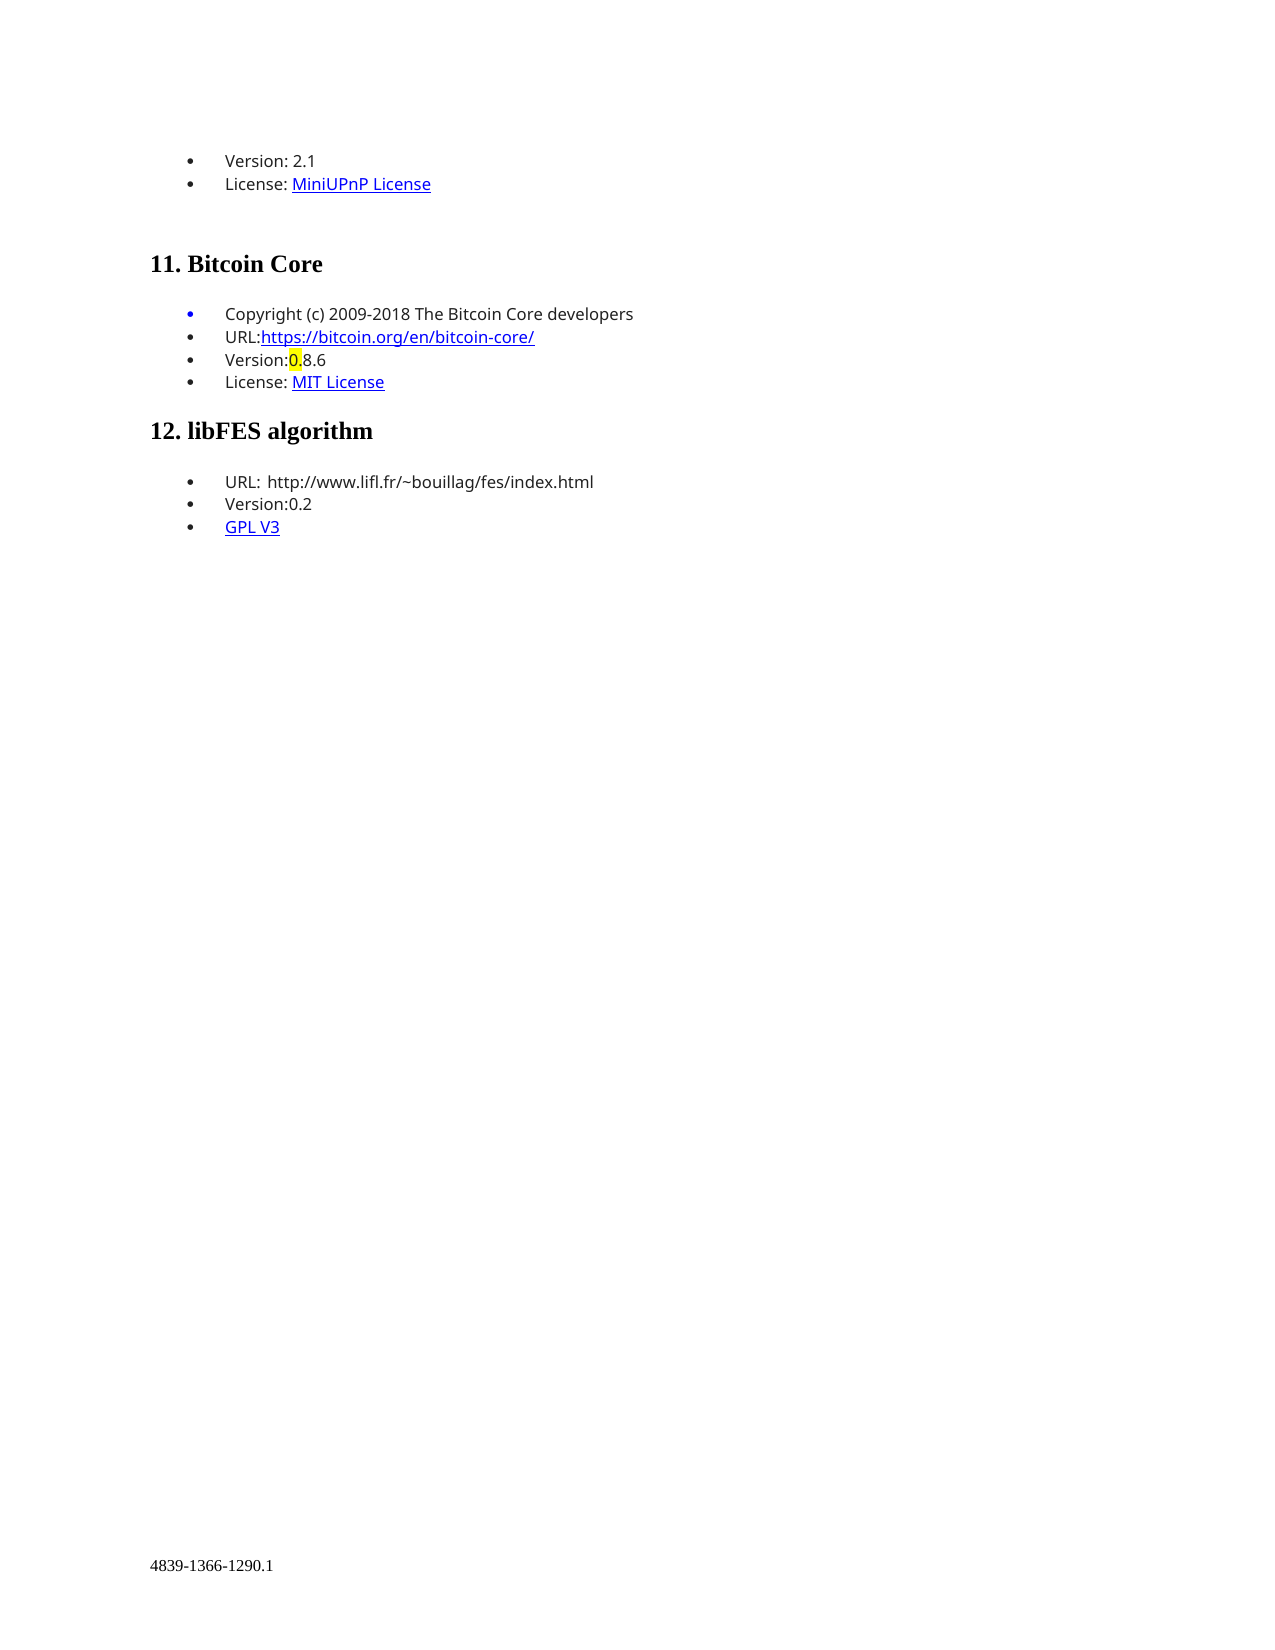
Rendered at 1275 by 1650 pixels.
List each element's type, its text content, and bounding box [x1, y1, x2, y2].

text 11. Bitcoin Core [150, 249, 1125, 278]
list License: MiniUPnP License [187, 173, 1125, 195]
list Version:0.8.6 [187, 348, 289, 371]
list URL: http://www.lifl.fr/~bouillag/fes/index.html [187, 470, 1125, 493]
list GPL V3 [187, 516, 1125, 538]
list URL:https://bitcoin.org/en/bitcoin-core/ [187, 326, 1125, 348]
text 12. libFES algorithm [150, 416, 1125, 445]
list Version:0.2 [187, 493, 1125, 516]
list Copyright (c) 2009-2018 The Bitcoin Core developers [187, 303, 1125, 326]
list License: MIT License [187, 371, 1125, 394]
list Version: 2.1 [187, 150, 1125, 173]
list Version:0.8.6 [302, 348, 1125, 371]
